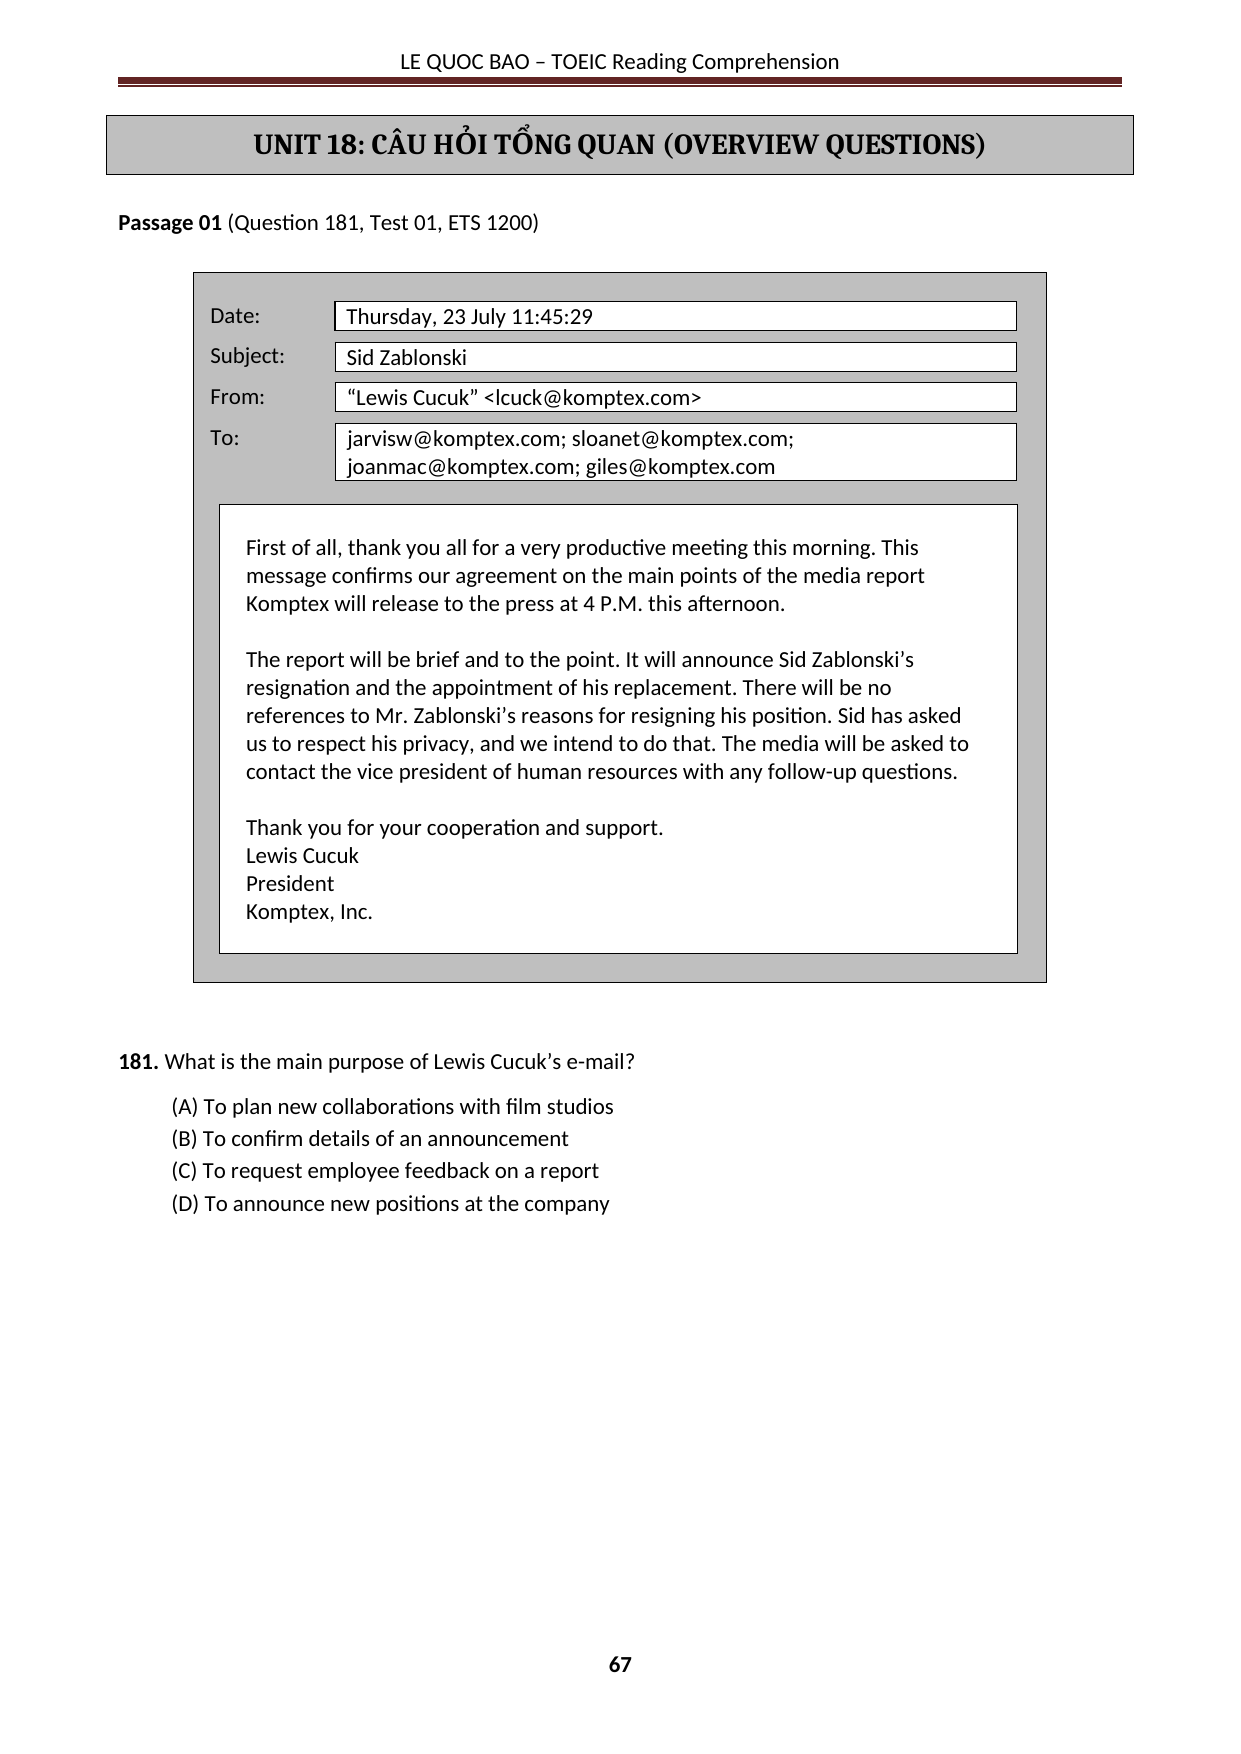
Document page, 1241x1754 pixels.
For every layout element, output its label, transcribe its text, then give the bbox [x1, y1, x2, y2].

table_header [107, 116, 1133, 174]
text (A) To plan new collaborations with film studios (B) To confirm details of an announcement (C) To request employee feedback on a report (D) To announce new positions at the company [171, 1092, 1122, 1217]
text 181. What is the main purpose of Lewis Cucuk’s e-mail? [118, 1047, 1122, 1076]
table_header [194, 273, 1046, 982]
text Passage 01 (Question 181, Test 01, ETS 1200) [118, 208, 1122, 236]
